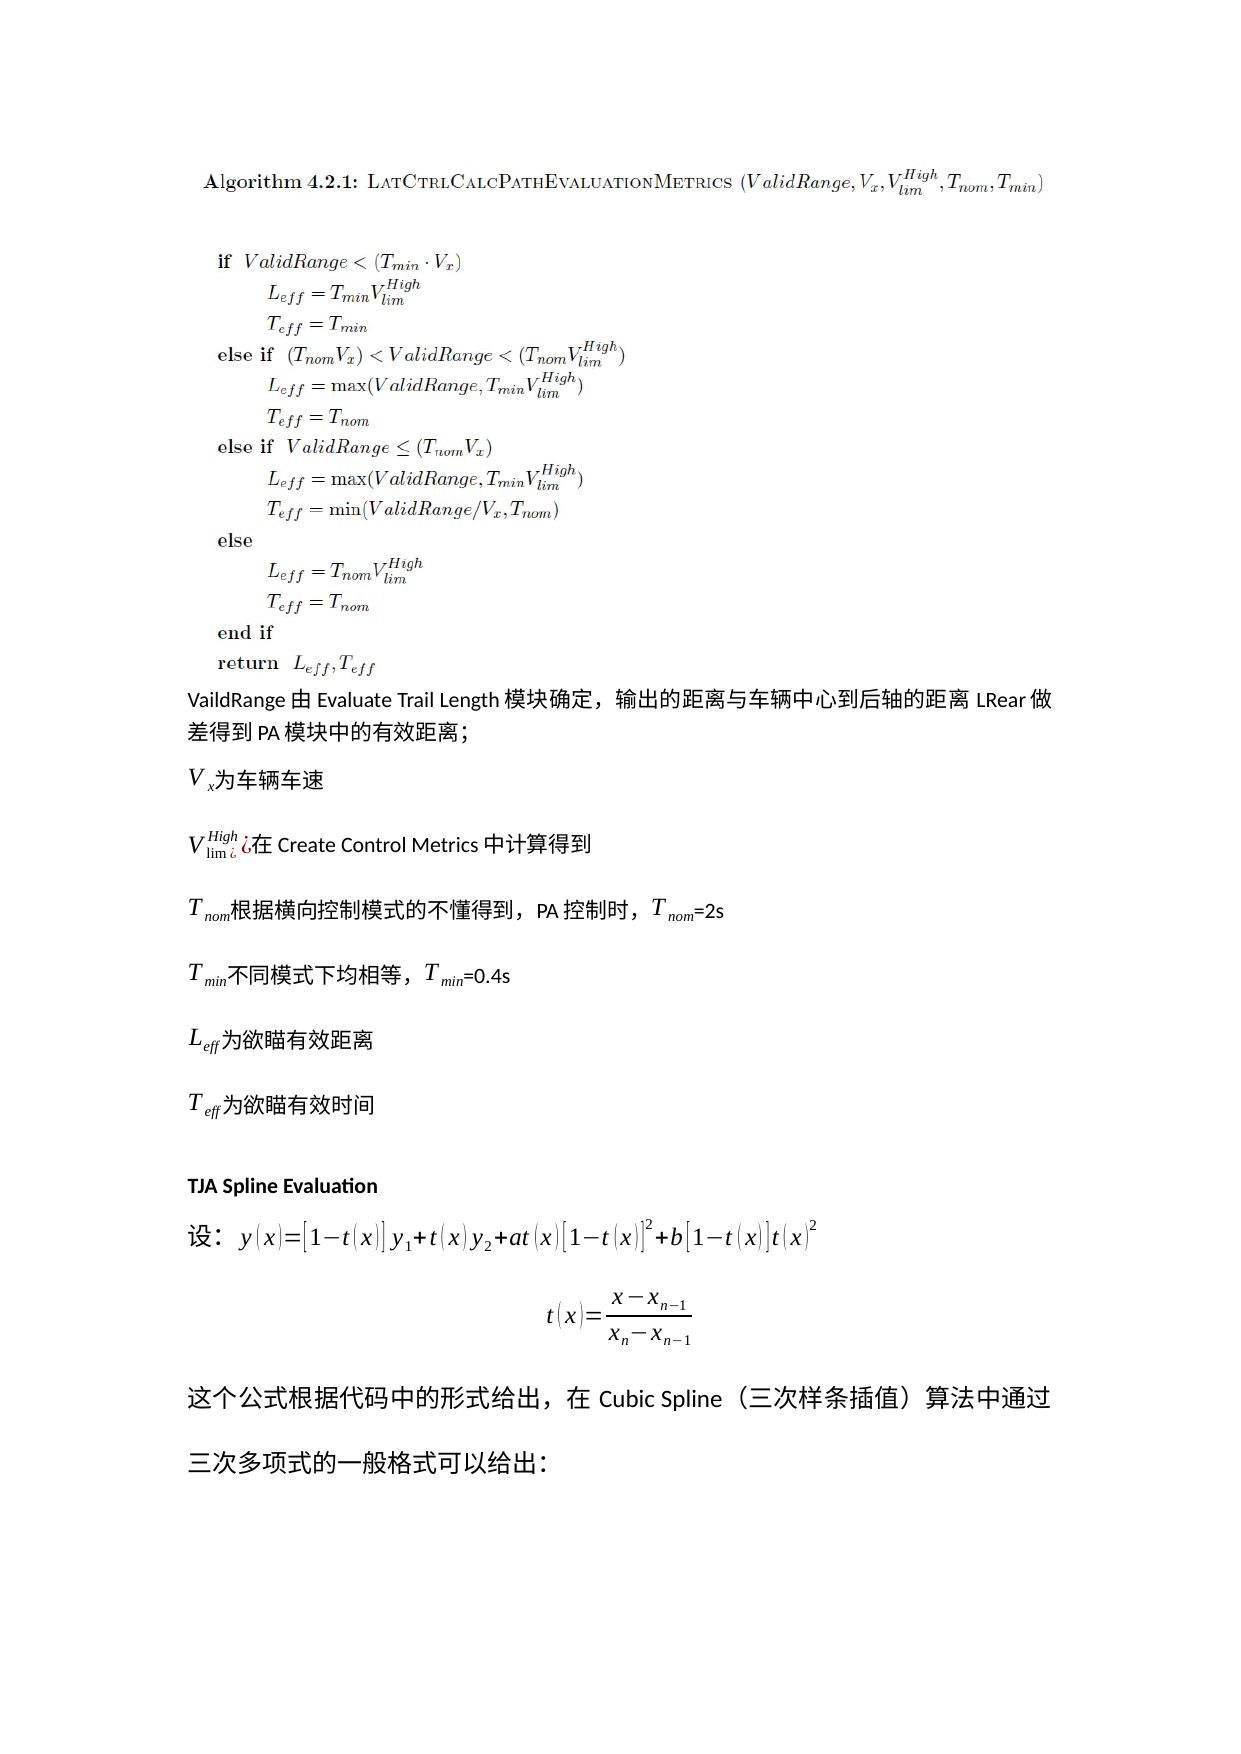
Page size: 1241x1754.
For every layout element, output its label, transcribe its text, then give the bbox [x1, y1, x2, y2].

text 为欲瞄有效时间 [187, 1072, 1053, 1137]
text 这个公式根据代码中的形式给出，在Cubic Spline（三次样条插值）算法中通过三次多项式的一般格式可以给出： [187, 1364, 1053, 1494]
text 设： [187, 1202, 1053, 1267]
picture [187, 162, 1053, 680]
text 不同模式下均相等，=0.4s [187, 942, 1053, 1007]
text 为欲瞄有效距离 [187, 1007, 1053, 1072]
text VaildRange由Evaluate Trail Length模块确定，输出的距离与车辆中心到后轴的距离LRear做差得到PA模块中的有效距离； [187, 682, 1053, 747]
text 在Create Control Metrics中计算得到 [187, 812, 1053, 877]
text TJA Spline Evaluation [187, 1169, 1053, 1202]
text 为车辆车速 [187, 747, 1053, 812]
text 根据横向控制模式的不懂得到，PA控制时，=2s [187, 877, 1053, 942]
